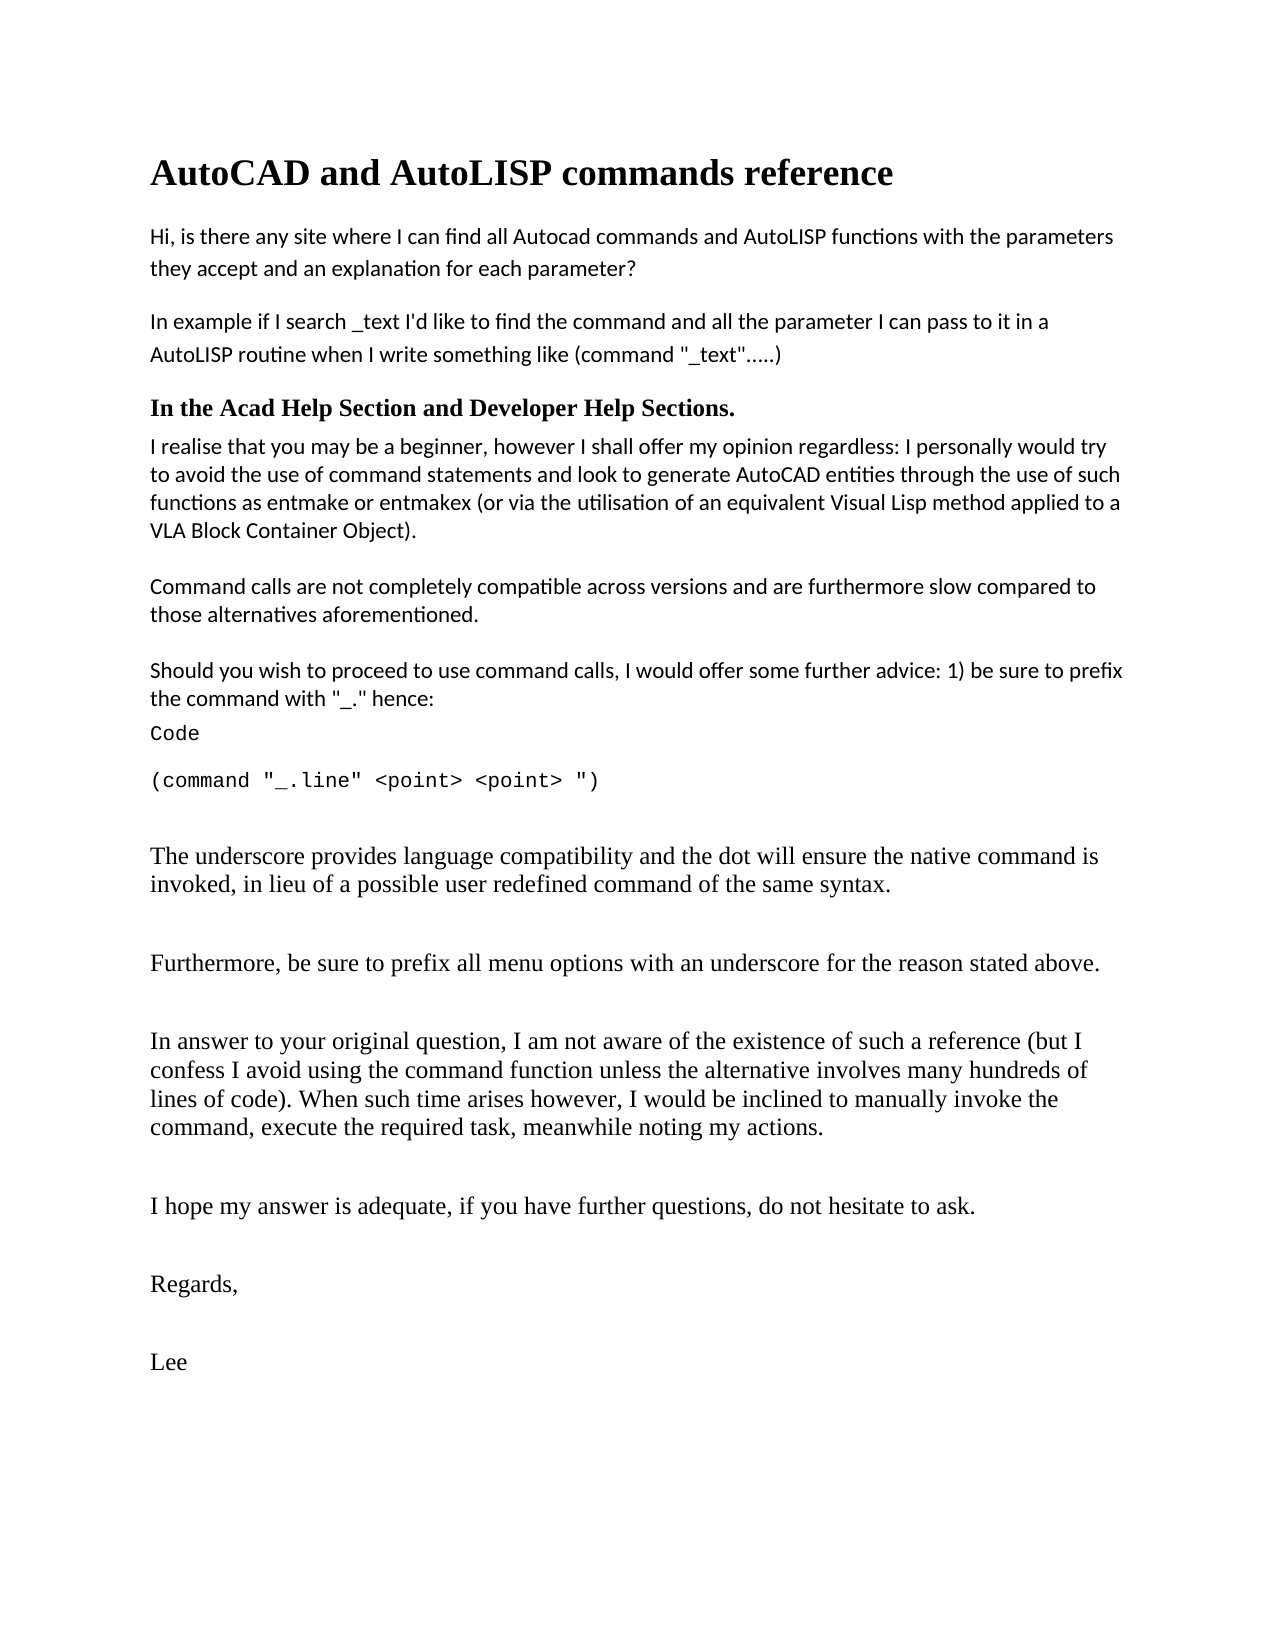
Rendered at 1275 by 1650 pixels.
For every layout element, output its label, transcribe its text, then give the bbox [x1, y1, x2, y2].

text Lee [150, 1347, 1125, 1376]
text In answer to your original question, I am not aware of the existence of such a reference (but I confess I avoid using the command function unless the alternative involves many hundreds of lines of code). When such time arises however, I would be inclined to manually invoke the command, execute the required task, meanwhile noting my actions. [150, 1026, 1125, 1141]
text Furthermore, be sure to prefix all menu options with an underscore for the reason stated above. [150, 948, 1125, 977]
text Hi, is there any site where I can find all Autocad commands and AutoLISP functions with the parameters they accept and an explanation for each parameter? [150, 222, 1125, 282]
text Code [150, 722, 1125, 746]
text I hope my answer is adequate, if you have further questions, do not hesitate to ask. [150, 1191, 1125, 1219]
text The underscore provides language compatibility and the dot will ensure the native command is invoked, in lieu of a possible user redefined command of the same syntax. [150, 841, 1125, 898]
text Regards, [150, 1269, 1125, 1298]
text In the Acad Help Section and Developer Help Sections. [150, 393, 1125, 421]
text (command "_.line" <point> <point> ") [150, 770, 1125, 793]
text I realise that you may be a beginner, however I shall offer my opinion regardless: I personally would try to avoid the use of command statements and look to generate AutoCAD entities through the use of such functions as entmake or entmakex (or via the utilisation of an equivalent Visual Lisp method applied to a VLA Block Container Object). Command calls are not completely compatible across versions and are furthermore slow compared to those alternatives aforementioned. Should you wish to proceed to use command calls, I would offer some further advice: 1) be sure to prefix the command with "_." hence: [150, 432, 1125, 712]
text AutoCAD and AutoLISP commands reference [150, 150, 1125, 193]
text In example if I search _text I'd like to find the command and all the parameter I can pass to it in a AutoLISP routine when I write something like (command "_text".....) [150, 307, 1125, 368]
